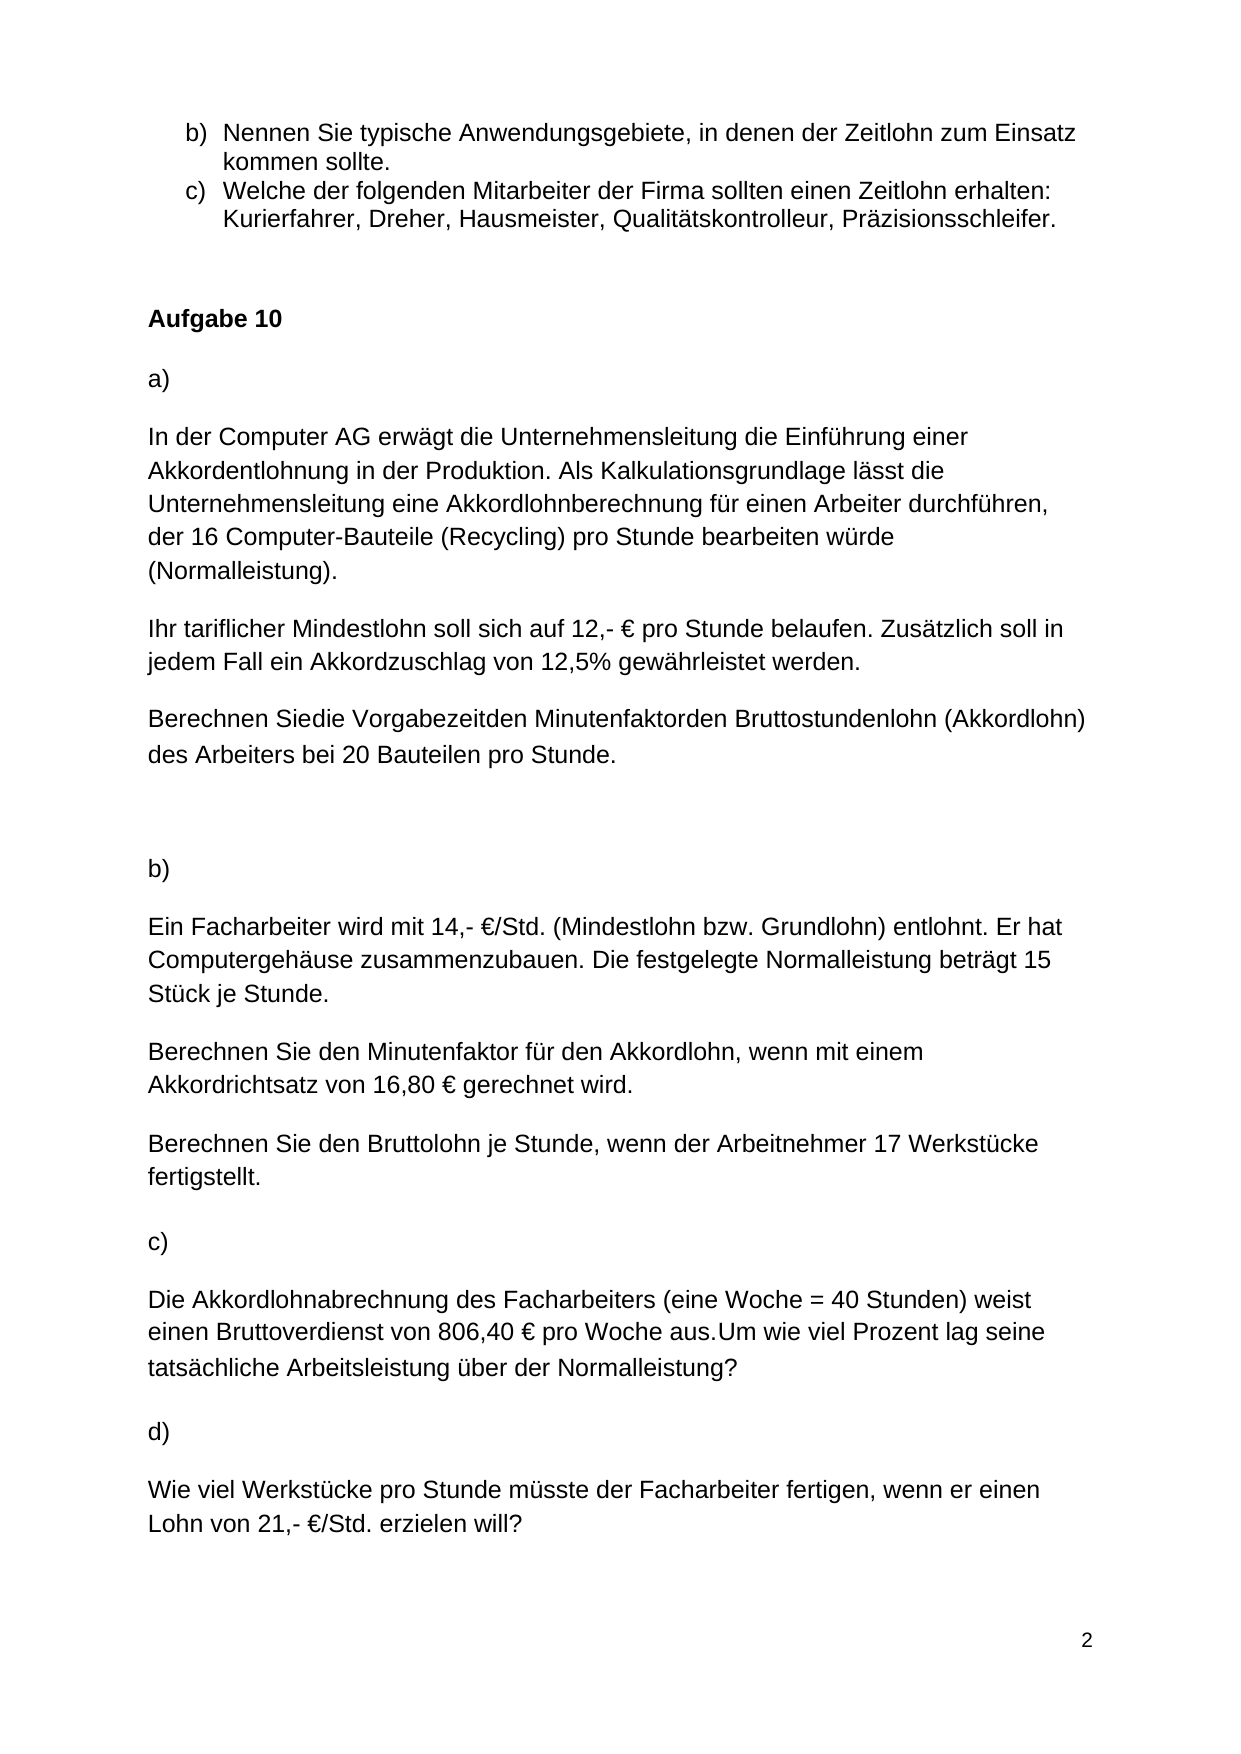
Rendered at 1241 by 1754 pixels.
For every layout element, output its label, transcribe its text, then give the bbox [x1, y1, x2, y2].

text b) [148, 843, 1092, 883]
text In der Computer AG erwägt die Unternehmensleitung die Einführung einer Akkordentlohnung in der Produktion. Als Kalkulationsgrundlage lässt die Unternehmensleitung eine Akkordlohnberechnung für einen Arbeiter durchführen, der 16 Computer-Bauteile (Recycling) pro Stunde bearbeiten würde (Normalleistung). [148, 418, 1092, 584]
text Wie viel Werkstücke pro Stunde müsste der Facharbeiter fertigen, wenn er einen Lohn von 21,- €/Std. erzielen will? [148, 1471, 1092, 1537]
list Nennen Sie typische Anwendungsgebiete, in denen der Zeitlohn zum Einsatz kommen sollte. [185, 118, 1092, 176]
text Die Akkordlohnabrechnung des Facharbeiters (eine Woche = 40 Stunden) weist einen Bruttoverdienst von 806,40 € pro Woche aus. Um wie viel Prozent lag seine tatsächliche Arbeitsleistung über der Normalleistung? [148, 1281, 1092, 1381]
text Aufgabe 10 [148, 303, 1092, 332]
text Ihr tariflicher Mindestlohn soll sich auf 12,- € pro Stunde belaufen. Zusätzlich soll in jedem Fall ein Akkordzuschlag von 12,5% gewährleistet werden. [148, 609, 1092, 676]
text Berechnen Sie den Bruttolohn je Stunde, wenn der Arbeitnehmer 17 Werkstücke fertigstellt. [148, 1124, 1092, 1191]
text a) [148, 353, 1092, 393]
text Ein Facharbeiter wird mit 14,- €/Std. (Mindestlohn bzw. Grundlohn) entlohnt. Er hat Computergehäuse zusammenzubauen. Die festgelegte Normalleistung beträgt 15 Stück je Stunde. [148, 908, 1092, 1008]
text d) [148, 1406, 1092, 1446]
text Berechnen Sie die Vorgabezeit den Minutenfaktor den Bruttostundenlohn (Akkordlohn) des Arbeiters bei 20 Bauteilen pro Stunde. [148, 701, 1092, 768]
list Welche der folgenden Mitarbeiter der Firma sollten einen Zeitlohn erhalten: Kurierfahrer, Dreher, Hausmeister, Qualitätskontrolleur, Präzisionsschleifer. [185, 176, 1092, 233]
text c) [148, 1216, 1092, 1256]
text Berechnen Sie den Minutenfaktor für den Akkordlohn, wenn mit einem Akkordrichtsatz von 16,80 € gerechnet wird. [148, 1033, 1092, 1099]
